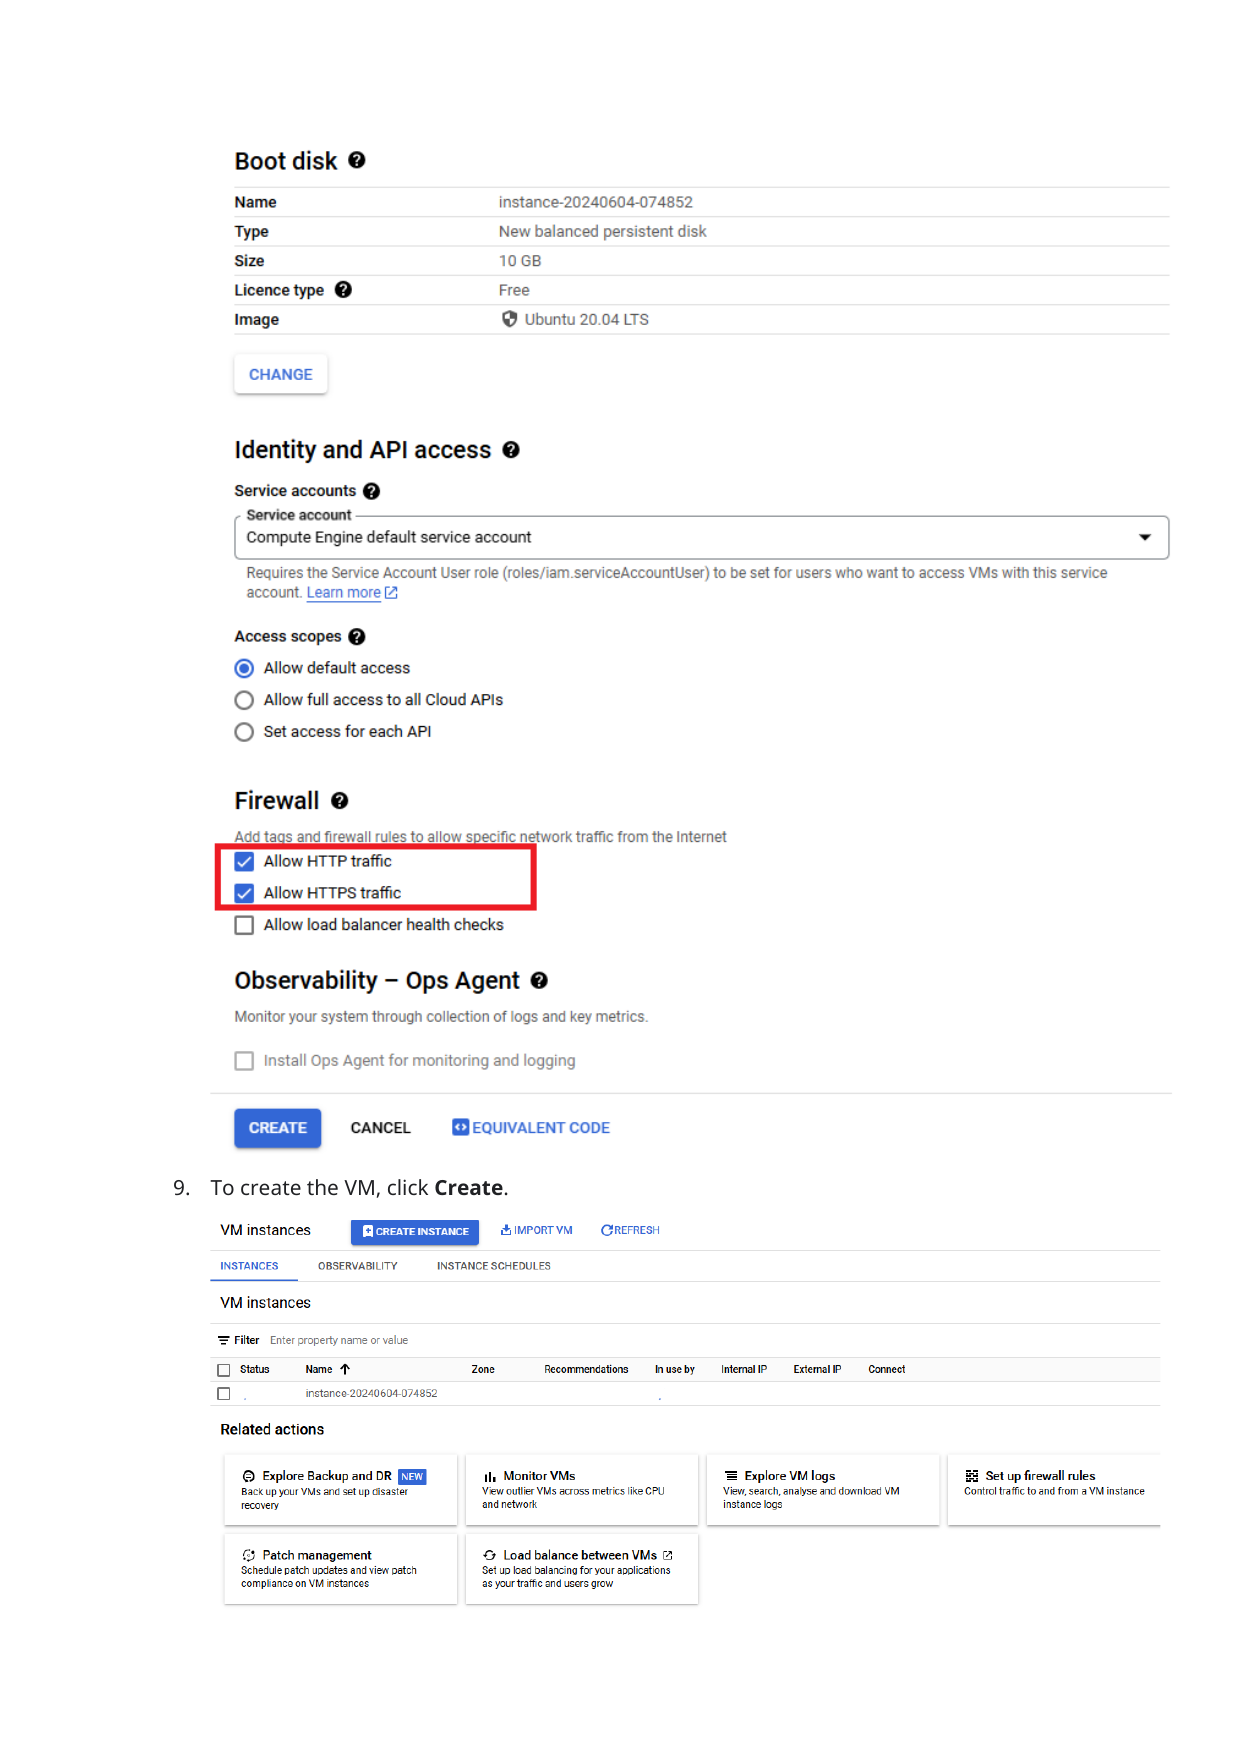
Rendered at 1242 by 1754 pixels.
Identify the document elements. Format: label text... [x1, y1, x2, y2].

picture [210, 1220, 1161, 1615]
list To create the VM, click Create. [173, 1173, 1152, 1201]
picture [210, 133, 1177, 1154]
